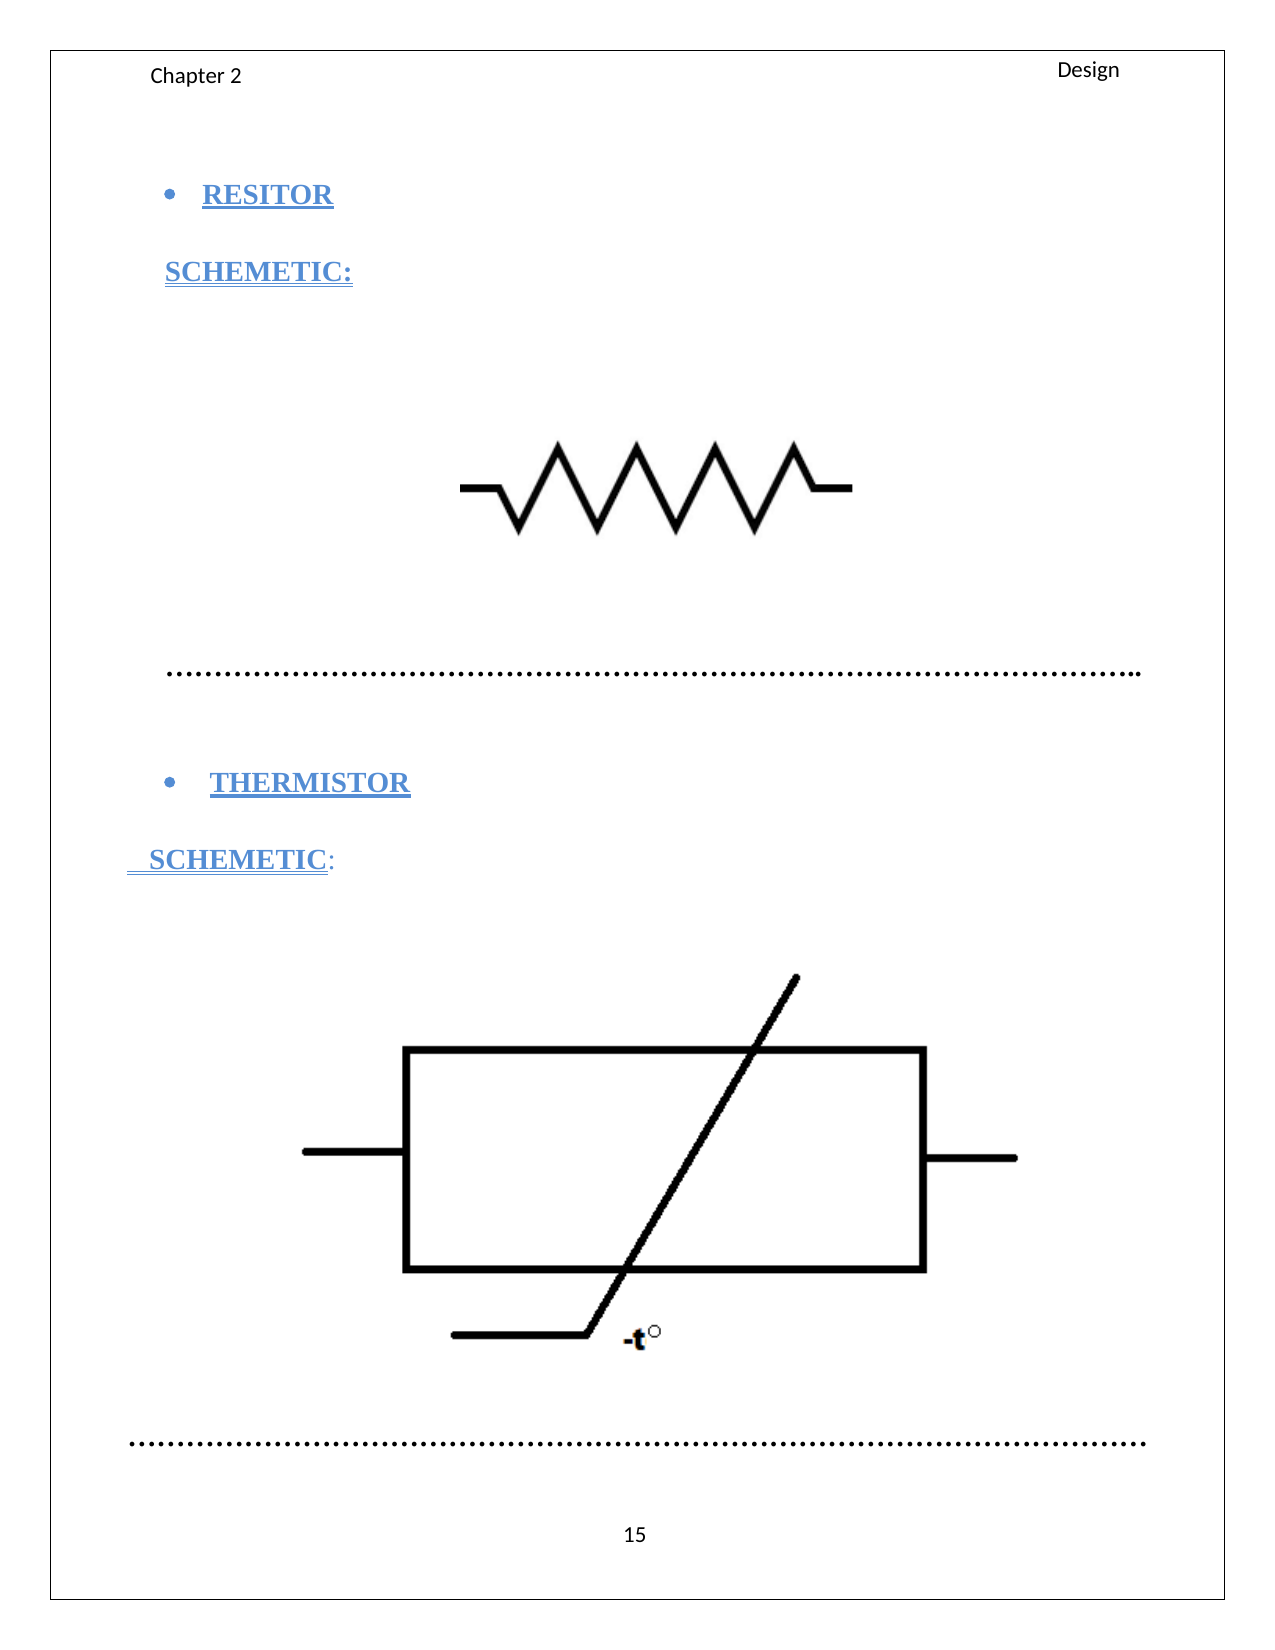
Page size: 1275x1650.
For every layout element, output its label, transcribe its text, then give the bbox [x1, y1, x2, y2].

picture [460, 331, 853, 646]
text SCHEMETIC: [164, 254, 1148, 288]
text ……………………………………………………………………………………….. [164, 649, 1148, 683]
picture [236, 958, 1039, 1377]
text SCHEMETIC: [127, 842, 1148, 876]
list RESITOR [164, 177, 1148, 211]
text …………………………………………………………………………………………… [127, 1419, 1148, 1453]
list THERMISTOR [164, 765, 1148, 799]
